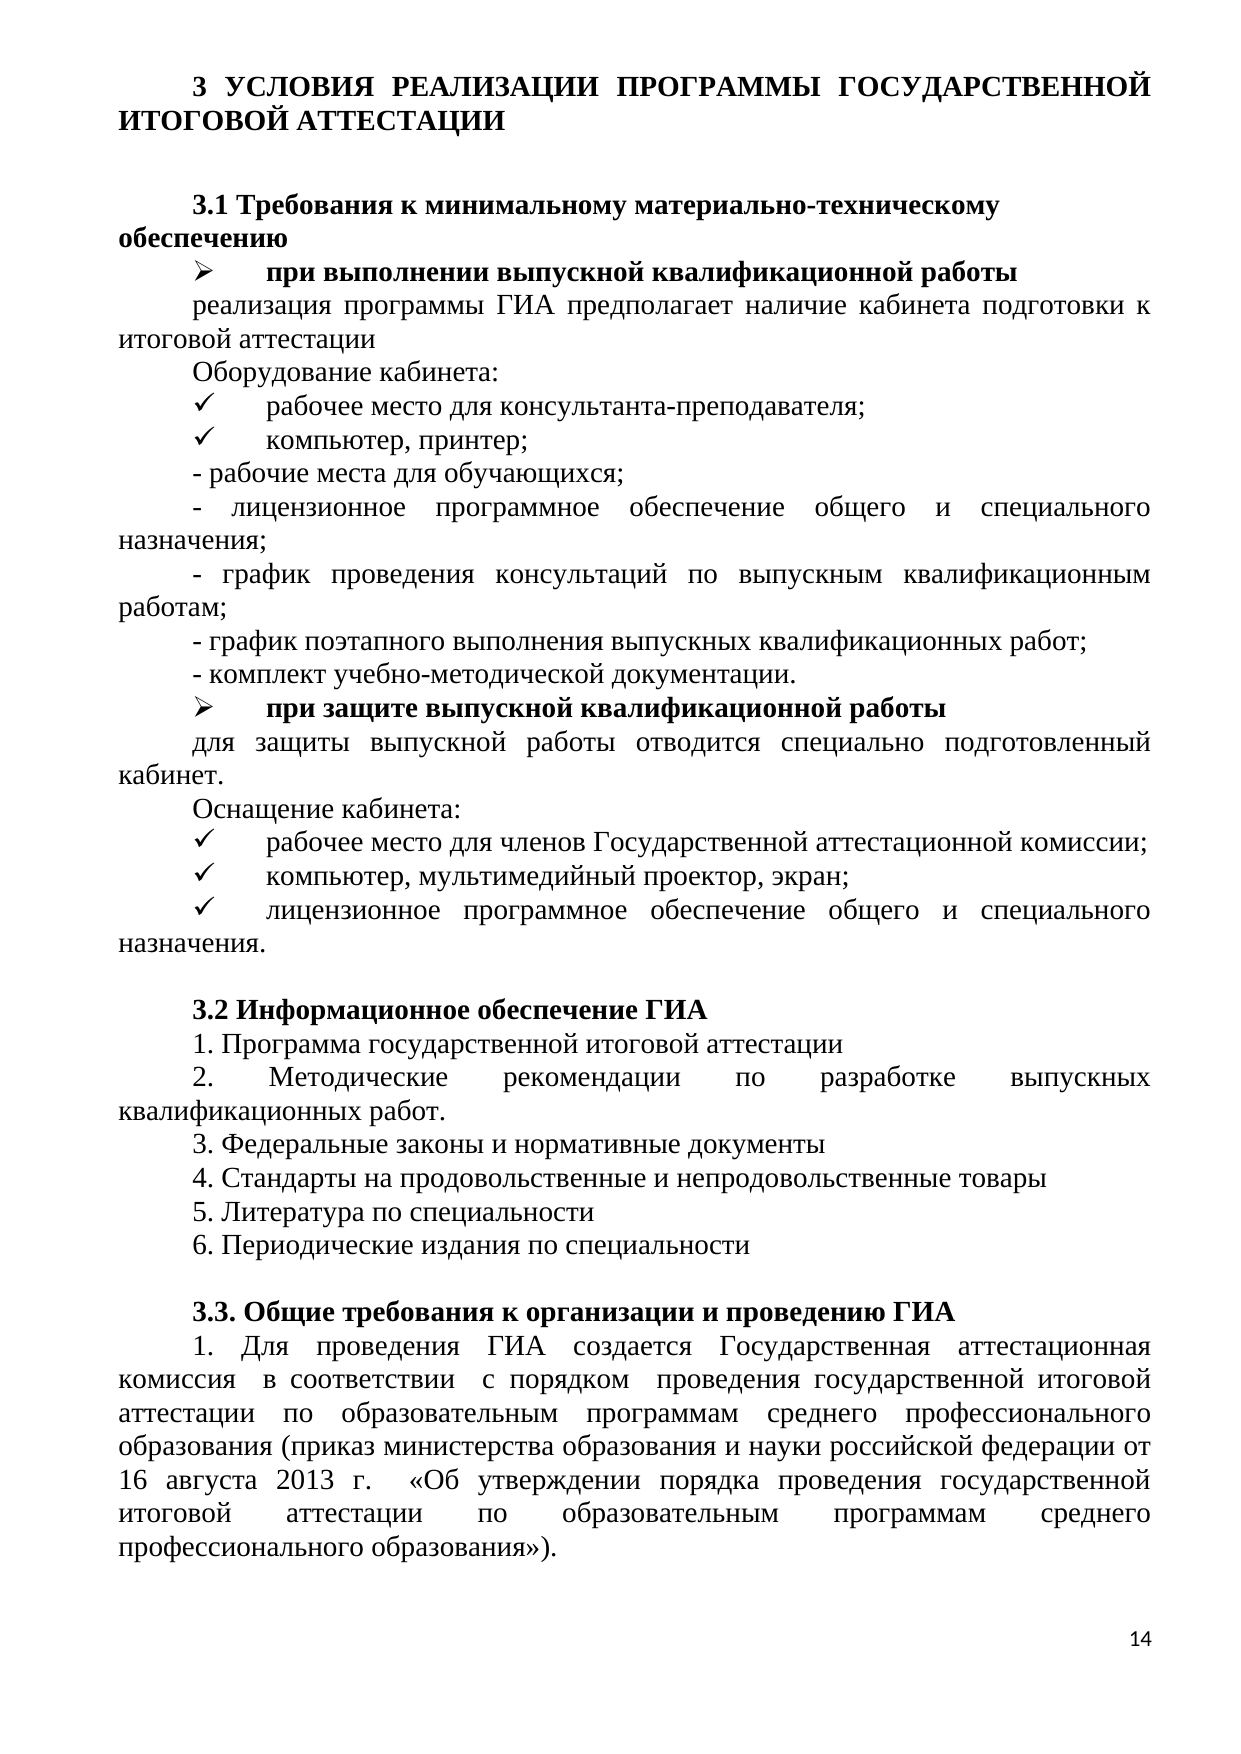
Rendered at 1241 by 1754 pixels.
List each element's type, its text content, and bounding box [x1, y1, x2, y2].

text - рабочие места для обучающихся; [118, 455, 1152, 489]
text Оборудование кабинета: [118, 354, 1152, 388]
list компьютер, мультимедийный проектор, экран; [118, 858, 1152, 892]
text - график поэтапного выполнения выпускных квалификационных работ; [118, 623, 1152, 657]
list компьютер, принтер; [118, 422, 1152, 455]
text 5. Литература по специальности [118, 1194, 1152, 1227]
text 4. Стандарты на продовольственные и непродовольственные товары [118, 1160, 1152, 1194]
text 1. Программа государственной итоговой аттестации [118, 1026, 1152, 1059]
text 6. Периодические издания по специальности [118, 1227, 1152, 1261]
subtitle 3.2 Информационное обеспечение ГИА [118, 992, 1152, 1026]
text Оснащение кабинета: [118, 791, 1152, 824]
subtitle 3.1 Требования к минимальному материально-техническому обеспечению [118, 187, 1152, 254]
text - лицензионное программное обеспечение общего и специального назначения; [118, 489, 1152, 556]
list при защите выпускной квалификационной работы [118, 690, 1152, 724]
list рабочее место для членов Государственной аттестационной комиссии; [118, 824, 1152, 858]
subtitle 3.3. Общие требования к организации и проведению ГИА [118, 1294, 1152, 1328]
text для защиты выпускной работы отводится специально подготовленный кабинет. [118, 724, 1152, 791]
list лицензионное программное обеспечение общего и специального назначения. [118, 892, 1152, 959]
subtitle 3 УСЛОВИЯ РЕАЛИЗАЦИИ ПРОГРАММЫ ГОСУДАРСТВЕННОЙ ИТОГОВОЙ АТТЕСТАЦИИ [118, 69, 1152, 136]
text 3. Федеральные законы и нормативные документы [118, 1127, 1152, 1160]
text 2. Методические рекомендации по разработке выпускных квалификационных работ. [118, 1059, 1152, 1127]
list при выполнении выпускной квалификационной работы [118, 254, 1152, 287]
text - комплект учебно-методической документации. [118, 657, 1152, 690]
text - график проведения консультаций по выпускным квалификационным работам; [118, 556, 1152, 623]
list рабочее место для консультанта-преподавателя; [118, 388, 1152, 422]
text 1. Для проведения ГИА создается Государственная аттестационная комиссия в соответствии с порядком проведения государственной итоговой аттестации по образовательным программам среднего профессионального образования (приказ министерства образования и науки российской федерации от 16 августа 2013 г. «Об утверждении порядка проведения государственной итоговой аттестации по образовательным программам среднего профессионального образования»). [118, 1328, 1152, 1563]
text реализация программы ГИА предполагает наличие кабинета подготовки к итоговой аттестации [118, 287, 1152, 354]
